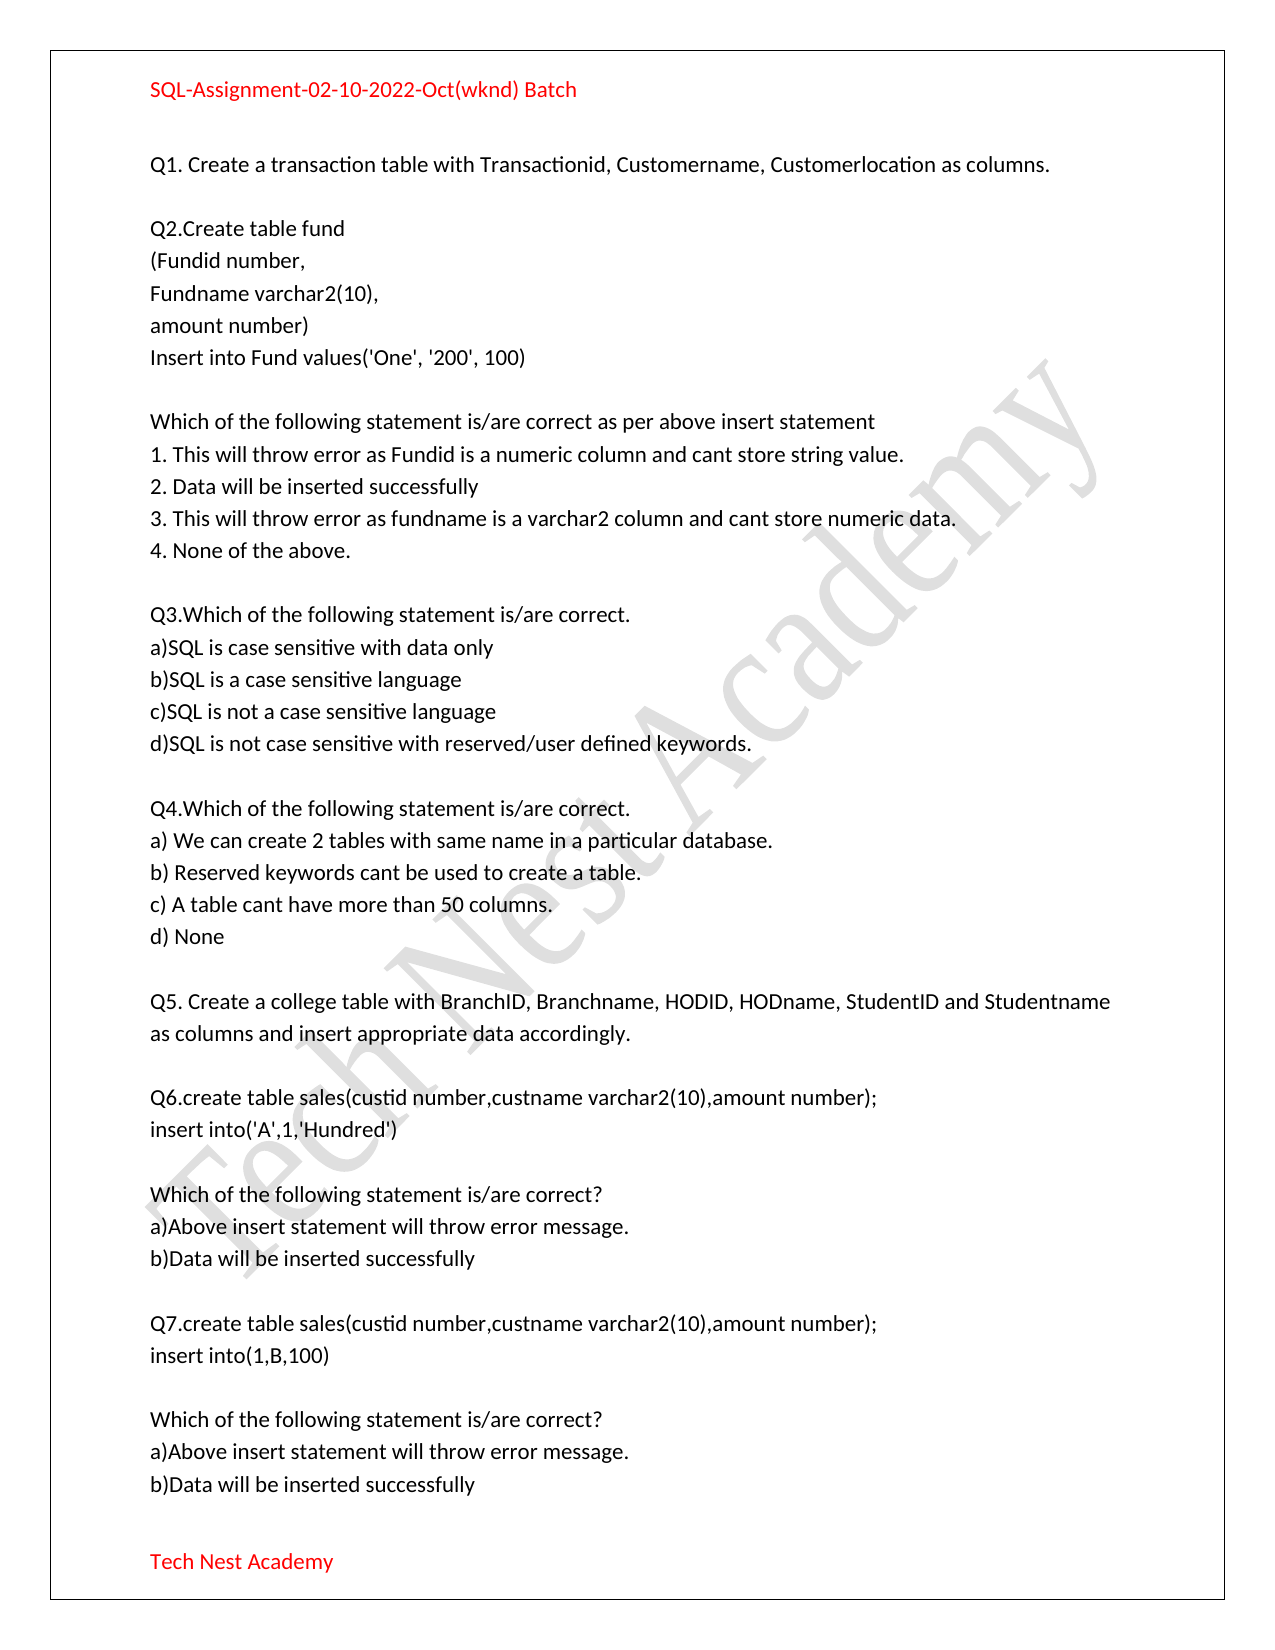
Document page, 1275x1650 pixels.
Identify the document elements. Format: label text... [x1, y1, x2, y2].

text Q1. Create a transaction table with Transactionid, Customername, Customerlocation as columns. [150, 150, 1125, 178]
text b) Reserved keywords cant be used to create a table. [150, 858, 1125, 886]
text 2. Data will be inserted successfully [150, 472, 1125, 500]
text Q6.create table sales(custid number,custname varchar2(10),amount number); [150, 1083, 1125, 1111]
text c) A table cant have more than 50 columns. [150, 890, 1125, 918]
text d) None [150, 922, 1125, 951]
text 1. This will throw error as Fundid is a numeric column and cant store string value. [150, 440, 1125, 468]
text 4. None of the above. [150, 536, 1125, 564]
text Fundname varchar2(10), [150, 279, 1125, 307]
text Q3.Which of the following statement is/are correct. [150, 601, 1125, 629]
text b)Data will be inserted successfully [150, 1244, 1125, 1272]
text b)SQL is a case sensitive language [150, 665, 1125, 693]
text Q5. Create a college table with BranchID, Branchname, HODID, HODname, StudentID and Studentname as columns and insert appropriate data accordingly. [150, 987, 1125, 1047]
text a) We can create 2 tables with same name in a particular database. [150, 826, 1125, 854]
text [150, 1405, 1125, 1433]
text c)SQL is not a case sensitive language [150, 697, 1125, 725]
text Which of the following statement is/are correct? [150, 1180, 1125, 1208]
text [150, 1437, 1125, 1466]
text insert into(1,B,100) [150, 1341, 1125, 1369]
text a)SQL is case sensitive with data only [150, 633, 1125, 661]
text Which of the following statement is/are correct as per above insert statement [150, 407, 1125, 436]
text Q4.Which of the following statement is/are correct. [150, 794, 1125, 822]
text a)Above insert statement will throw error message. [150, 1212, 1125, 1240]
text Q2.Create table fund [150, 214, 1125, 242]
text amount number) [150, 311, 1125, 339]
text 3. This will throw error as fundname is a varchar2 column and cant store numeric data. [150, 504, 1125, 532]
text b)Data will be inserted successfully [150, 1470, 1125, 1498]
text (Fundid number, [150, 247, 1125, 274]
text Q7.create table sales(custid number,custname varchar2(10),amount number); [150, 1309, 1125, 1337]
text Insert into Fund values('One', '200', 100) [150, 343, 1125, 371]
text d)SQL is not case sensitive with reserved/user defined keywords. [150, 729, 1125, 757]
text insert into('A',1,'Hundred') [150, 1116, 1125, 1144]
